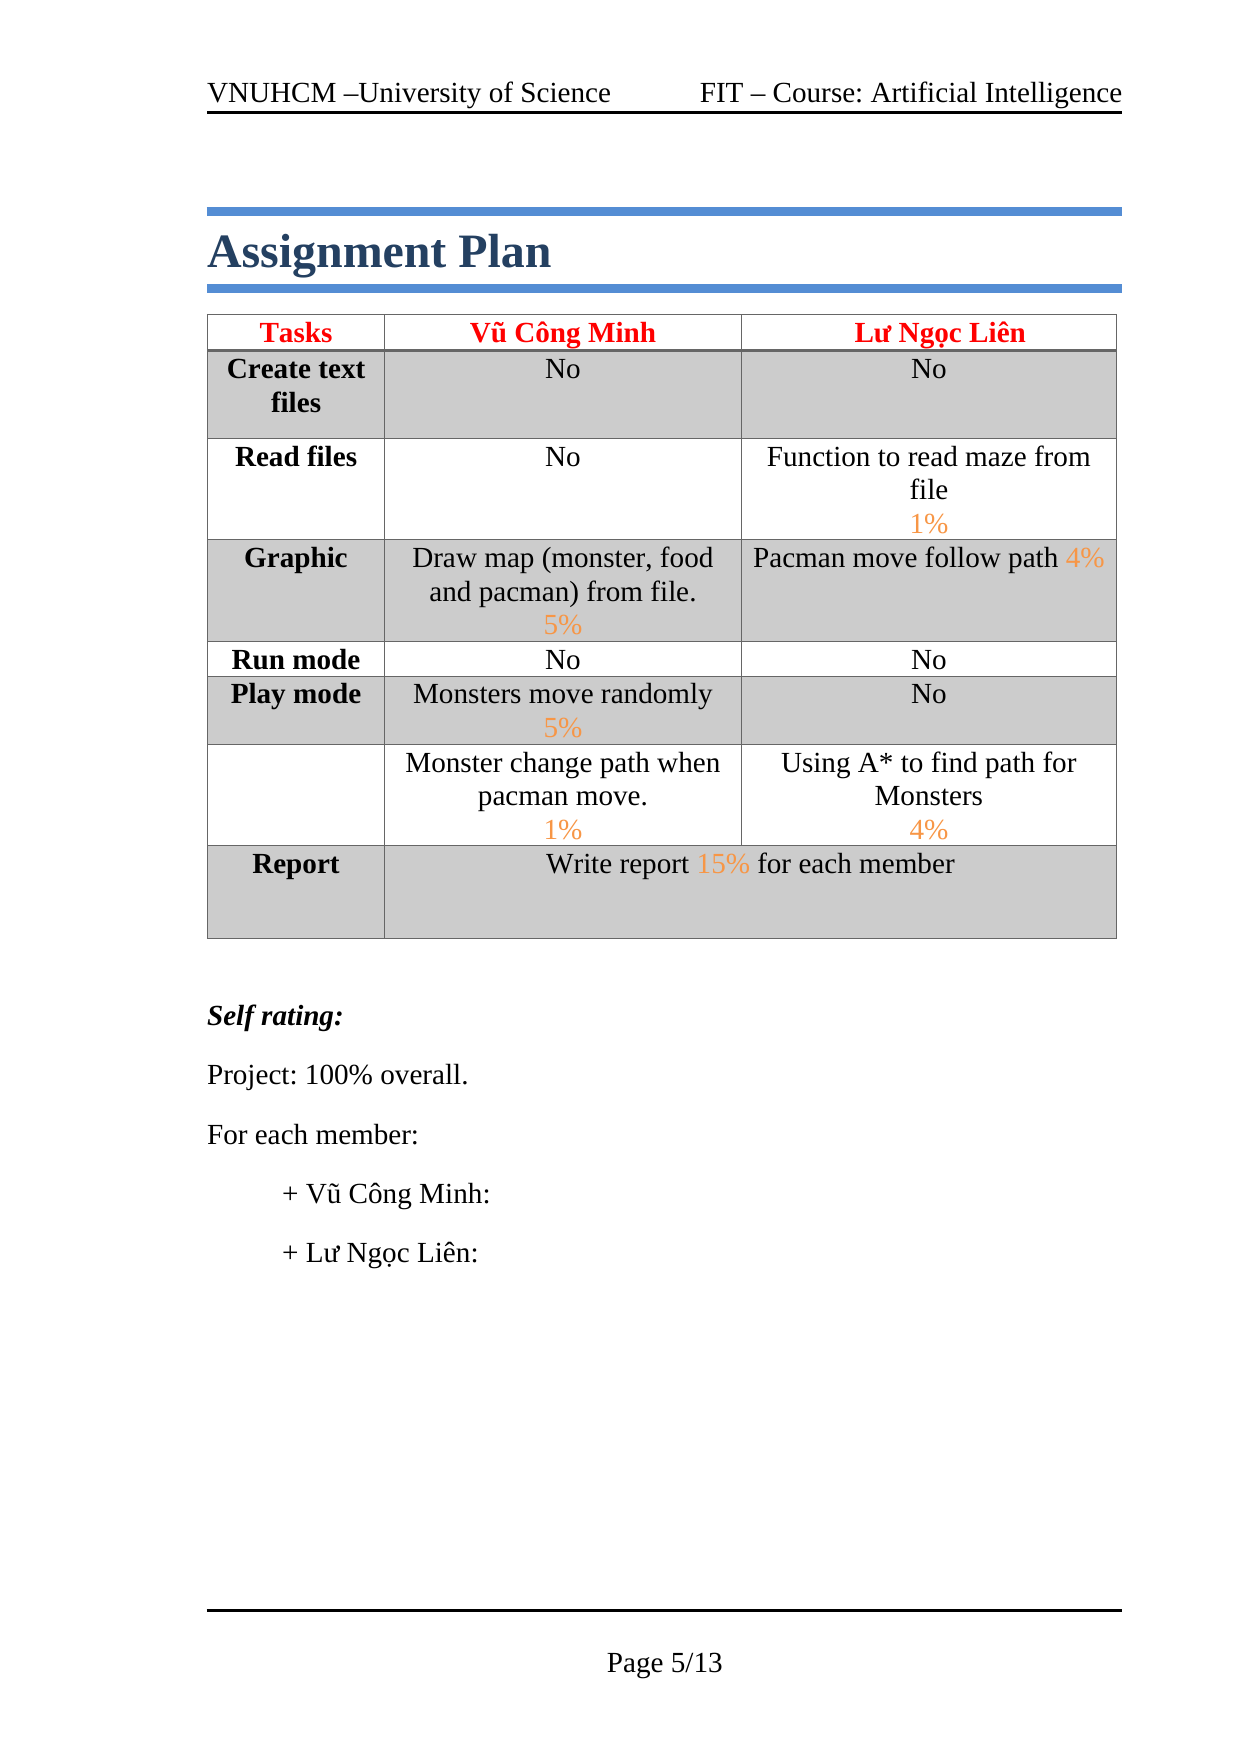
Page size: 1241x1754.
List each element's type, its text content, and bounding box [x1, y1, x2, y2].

text For each member: [207, 1117, 1122, 1150]
table_cell No [385, 642, 741, 676]
table_cell No [385, 439, 741, 539]
table_header Vũ Công Minh [385, 315, 741, 348]
table_cell No [742, 352, 1116, 438]
table_cell Draw map (monster, food and pacman) from file. 5% [385, 540, 741, 641]
table_cell Play mode [208, 677, 384, 744]
text Project: 100% overall. [207, 1057, 1122, 1091]
table_cell Read files [208, 439, 384, 539]
table_cell Monsters move randomly 5% [385, 677, 741, 744]
table_cell Using A* to find path for Monsters 4% [742, 745, 1116, 845]
table_cell No [742, 677, 1116, 744]
table_cell No [385, 352, 741, 438]
table_cell No [742, 642, 1116, 676]
table_cell Create text files [208, 352, 384, 438]
text + Lư Ngọc Liên: [207, 1236, 1122, 1269]
table_cell Write report 15% for each member [385, 846, 1116, 938]
table_cell [208, 745, 384, 845]
table_cell Run mode [208, 642, 384, 676]
table_cell Graphic [208, 540, 384, 641]
subtitle Assignment Plan [207, 216, 1122, 284]
text + Vũ Công Minh: [207, 1176, 1122, 1210]
table_cell Report [208, 846, 384, 938]
table_header Lư Ngọc Liên [742, 315, 1116, 348]
table_cell Pacman move follow path 4% [742, 540, 1116, 641]
table_header Tasks [208, 315, 384, 348]
table_cell Function to read maze from file 1% [742, 439, 1116, 539]
table_cell Monster change path when pacman move. 1% [385, 745, 741, 845]
text Self rating: [207, 998, 1122, 1032]
